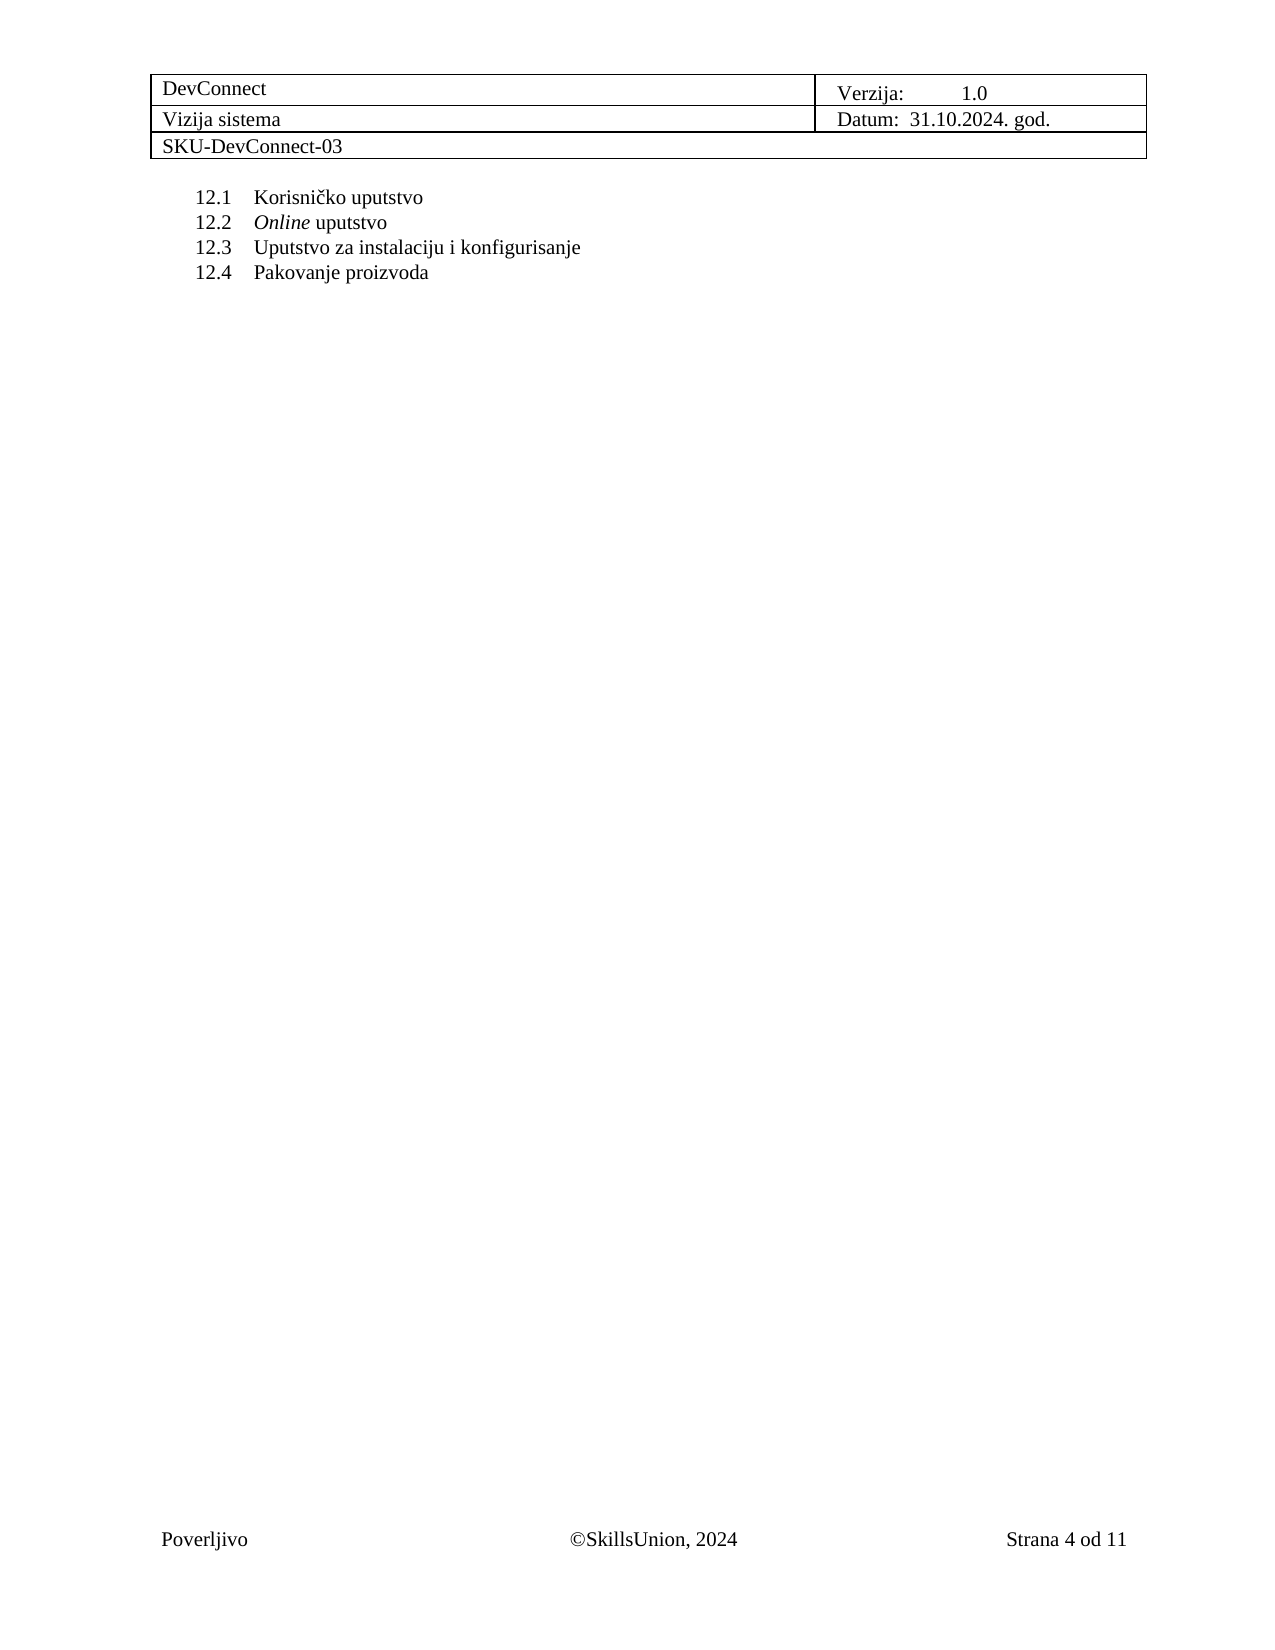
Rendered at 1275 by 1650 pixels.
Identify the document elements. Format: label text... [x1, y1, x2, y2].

text 12.4 Pakovanje proizvoda 12 [195, 259, 1050, 284]
text 12.3 Uputstvo za instalaciju i konfigurisanje 12 [195, 234, 1050, 259]
text 12.1 Korisničko uputstvo 11 [195, 184, 1050, 209]
text 12.2 Online uputstvo 12 [195, 209, 1050, 234]
